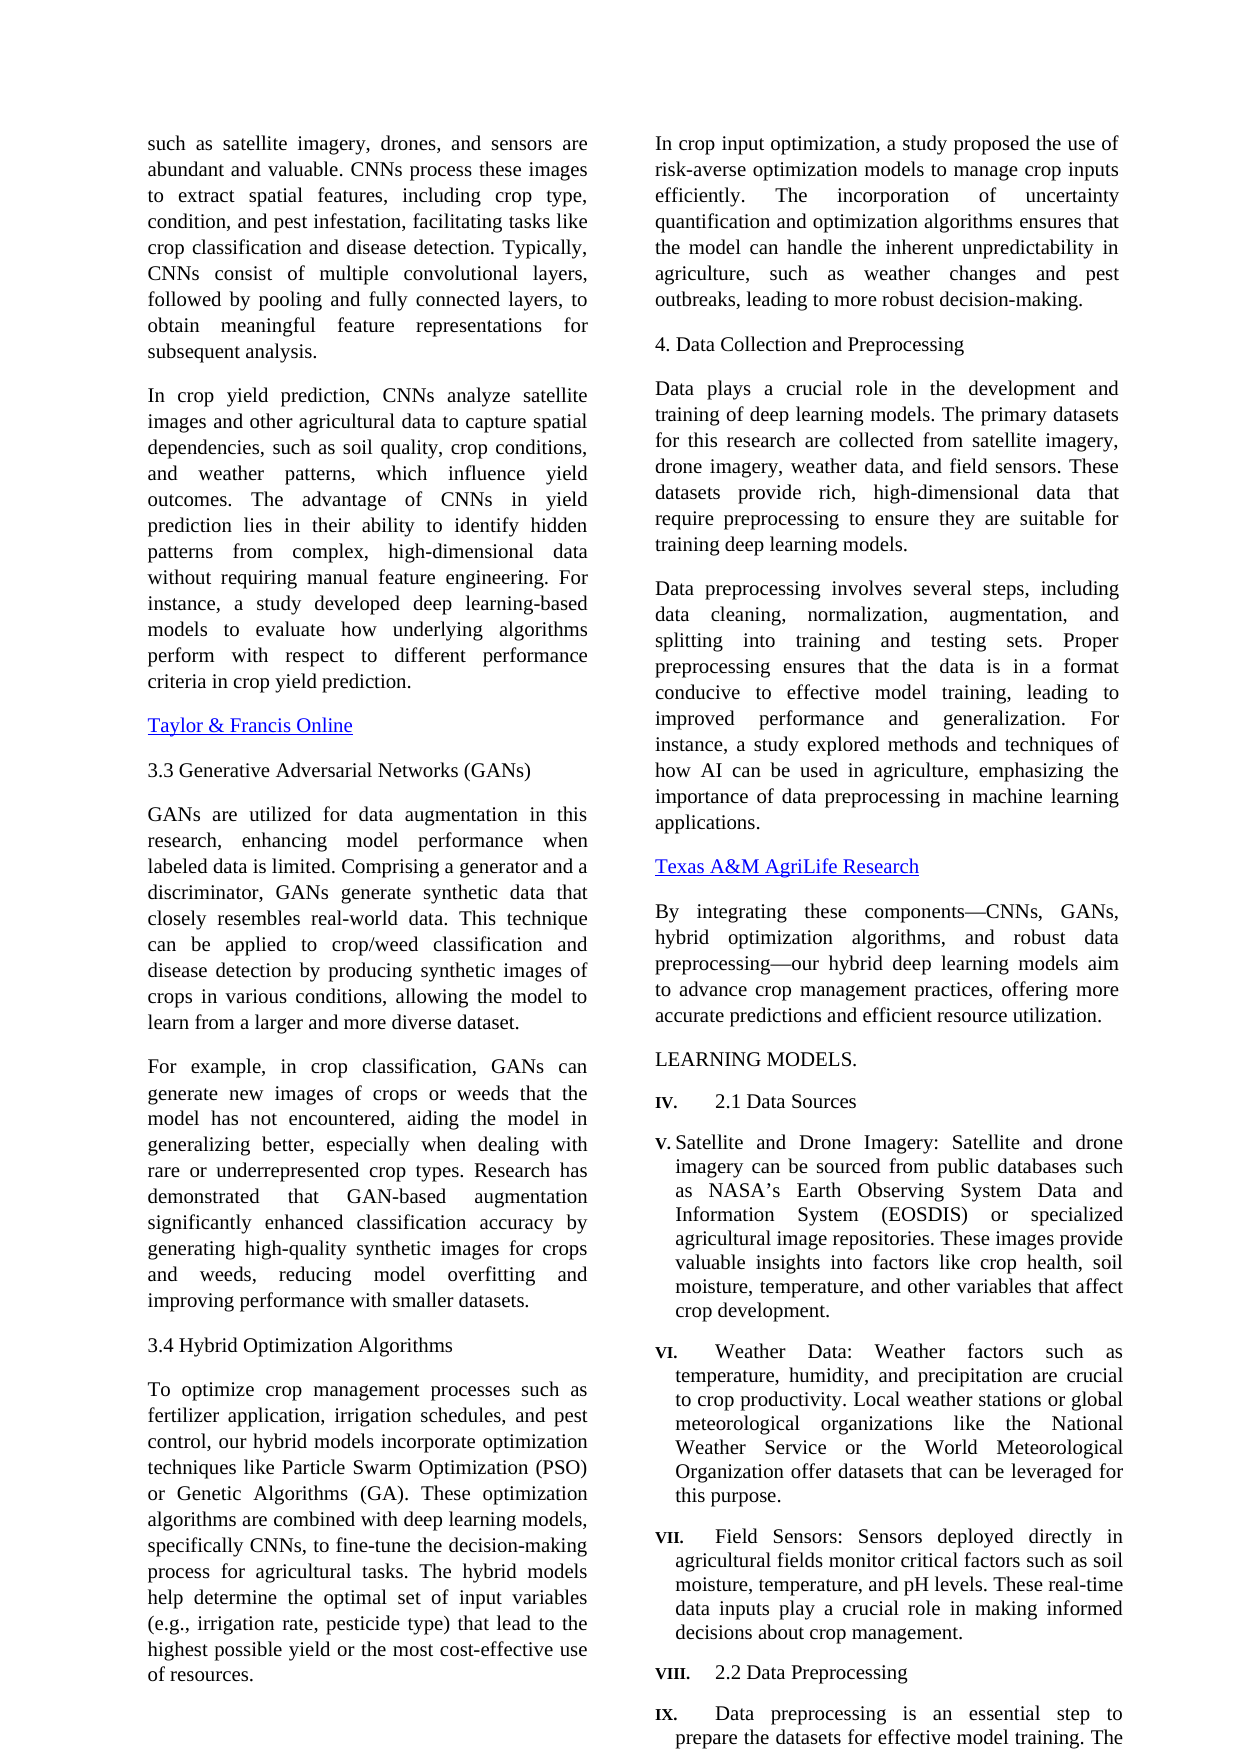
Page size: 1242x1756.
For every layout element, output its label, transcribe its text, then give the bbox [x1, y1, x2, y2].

subtitle 2.1 Data Sources [655, 1089, 1124, 1113]
text To optimize crop management processes such as fertilizer application, irrigation schedules, and pest control, our hybrid models incorporate optimization techniques like Particle Swarm Optimization (PSO) or Genetic Algorithms (GA). These optimization algorithms are combined with deep learning models, specifically CNNs, to fine-tune the decision-making process for agricultural tasks. The hybrid models help determine the optimal set of input variables (e.g., irrigation rate, pesticide type) that lead to the highest possible yield or the most cost-effective use of resources. [147, 1377, 588, 1686]
subtitle Field Sensors: Sensors deployed directly in agricultural fields monitor critical factors such as soil moisture, temperature, and pH levels. These real-time data inputs play a crucial role in making informed decisions about crop management. [655, 1523, 1124, 1644]
text Texas A&M AgriLife Research [655, 854, 1119, 878]
text 4. Data Collection and Preprocessing [655, 331, 1119, 356]
text Data preprocessing involves several steps, including data cleaning, normalization, augmentation, and splitting into training and testing sets. Proper preprocessing ensures that the data is in a format conducive to effective model training, leading to improved performance and generalization. For instance, a study explored methods and techniques of how AI can be used in agriculture, emphasizing the importance of data preprocessing in machine learning applications. [655, 576, 1119, 834]
text By integrating these components—CNNs, GANs, hybrid optimization algorithms, and robust data preprocessing—our hybrid deep learning models aim to advance crop management practices, offering more accurate predictions and efficient resource utilization. [655, 899, 1119, 1027]
text In crop input optimization, a study proposed the use of risk-averse optimization models to manage crop inputs efficiently. The incorporation of uncertainty quantification and optimization algorithms ensures that the model can handle the inherent unpredictability in agriculture, such as weather changes and pest outbreaks, leading to more robust decision-making. [655, 131, 1119, 311]
text Taylor & Francis Online [147, 713, 588, 737]
text 3.3 Generative Adversarial Networks (GANs) [147, 758, 588, 782]
text For example, in crop classification, GANs can generate new images of crops or weeds that the model has not encountered, aiding the model in generalizing better, especially when dealing with rare or underrepresented crop types. Research has demonstrated that GAN-based augmentation significantly enhanced classification accuracy by generating high-quality synthetic images for crops and weeds, reducing model overfitting and improving performance with smaller datasets. [147, 1054, 588, 1312]
text 3.4 Hybrid Optimization Algorithms [147, 1332, 588, 1357]
text learning models. [655, 1047, 1119, 1071]
text GANs are utilized for data augmentation in this research, enhancing model performance when labeled data is limited. Comprising a generator and a discriminator, GANs generate synthetic data that closely resembles real-world data. This technique can be applied to crop/weed classification and disease detection by producing synthetic images of crops in various conditions, allowing the model to learn from a larger and more diverse dataset. [147, 802, 588, 1034]
subtitle 2.2 Data Preprocessing [655, 1660, 1124, 1684]
subtitle Weather Data: Weather factors such as temperature, humidity, and precipitation are crucial to crop productivity. Local weather stations or global meteorological organizations like the National Weather Service or the World Meteorological Organization offer datasets that can be leveraged for this purpose. [655, 1339, 1124, 1507]
text In crop yield prediction, CNNs analyze satellite images and other agricultural data to capture spatial dependencies, such as soil quality, crop conditions, and weather patterns, which influence yield outcomes. The advantage of CNNs in yield prediction lies in their ability to identify hidden patterns from complex, high-dimensional data without requiring manual feature engineering. For instance, a study developed deep learning-based models to evaluate how underlying algorithms perform with respect to different performance criteria in crop yield prediction. [147, 383, 588, 693]
subtitle Satellite and Drone Imagery: Satellite and drone imagery can be sourced from public databases such as NASA’s Earth Observing System Data and Information System (EOSDIS) or specialized agricultural image repositories. These images provide valuable insights into factors like crop health, soil moisture, temperature, and other variables that affect crop development. [655, 1130, 1124, 1322]
text Data plays a crucial role in the development and training of deep learning models. The primary datasets for this research are collected from satellite imagery, drone imagery, weather data, and field sensors. These datasets provide rich, high-dimensional data that require preprocessing to ensure they are suitable for training deep learning models. [655, 376, 1119, 556]
